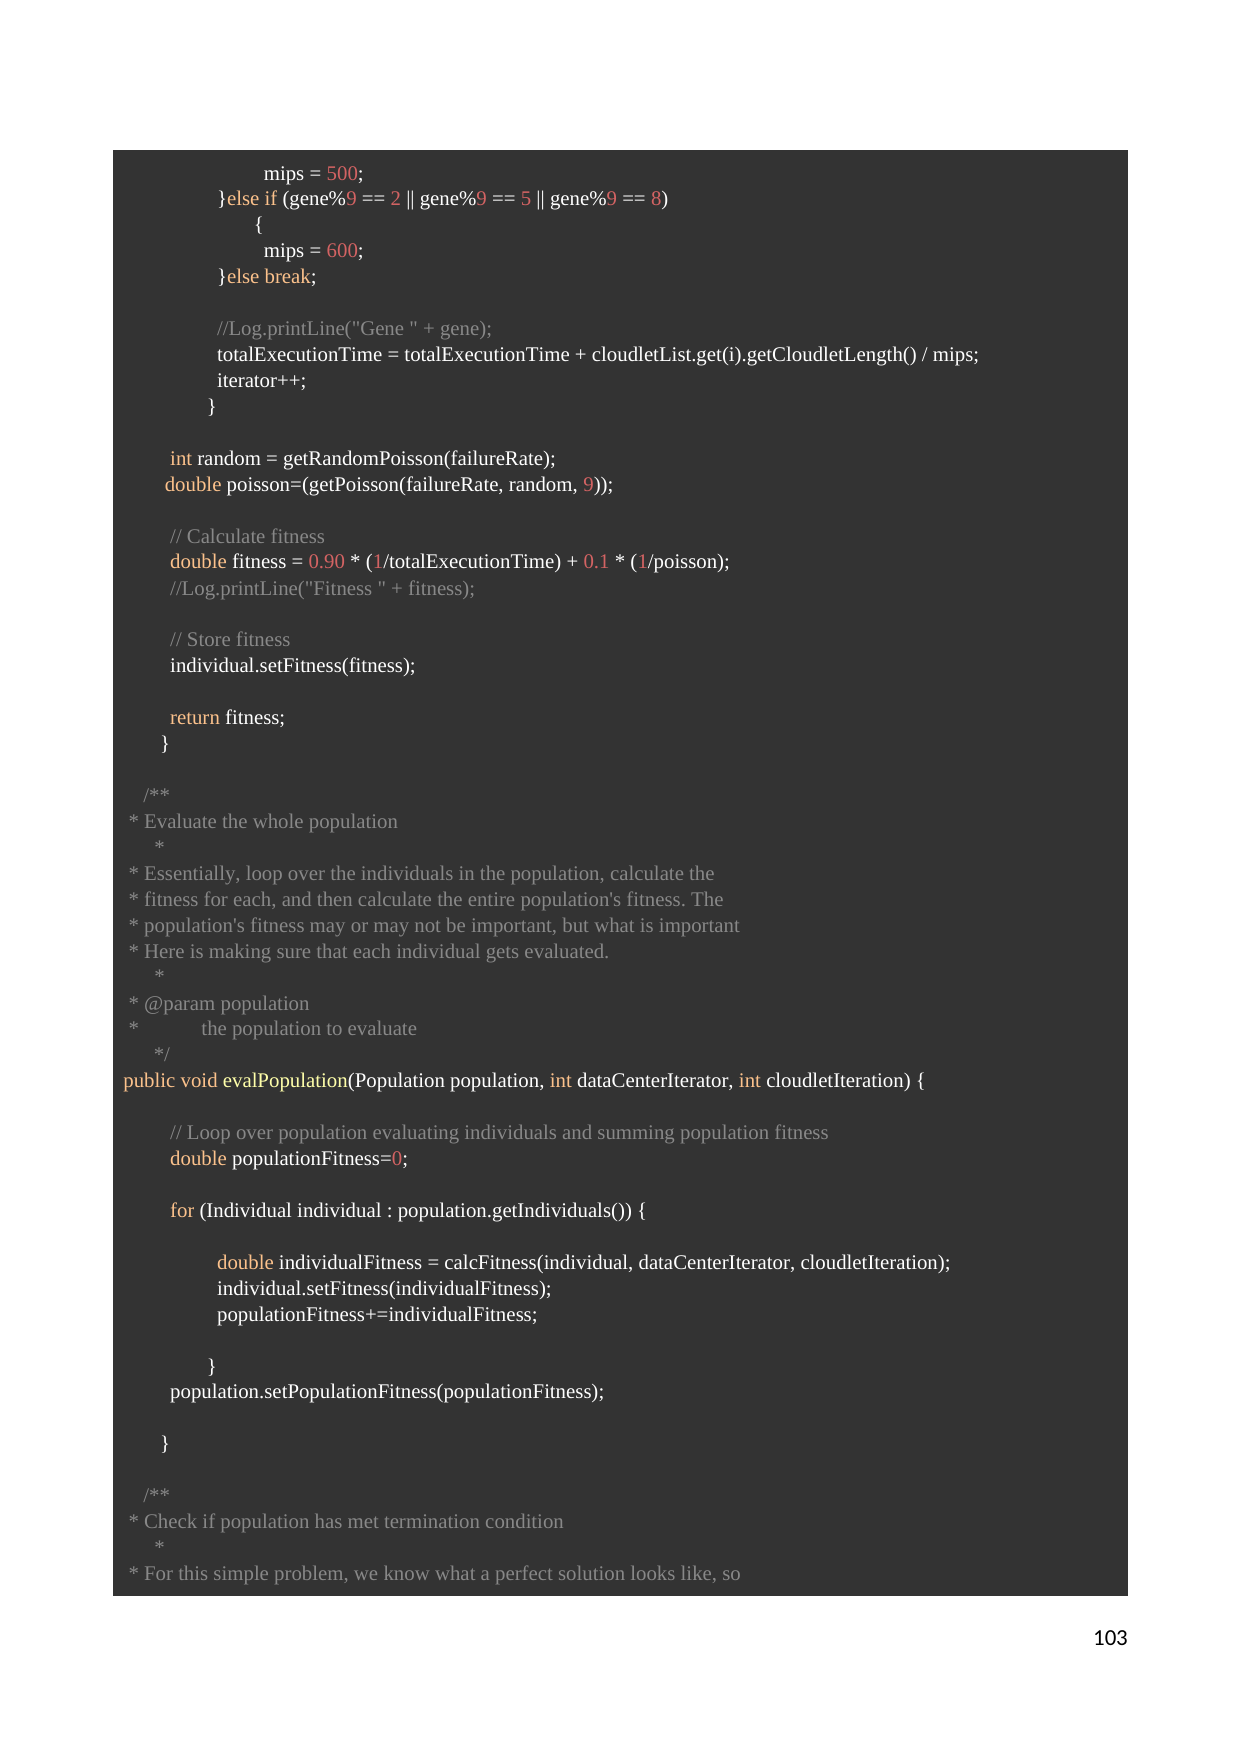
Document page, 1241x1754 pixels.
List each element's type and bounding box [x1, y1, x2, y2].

table_header [113, 150, 1128, 1596]
